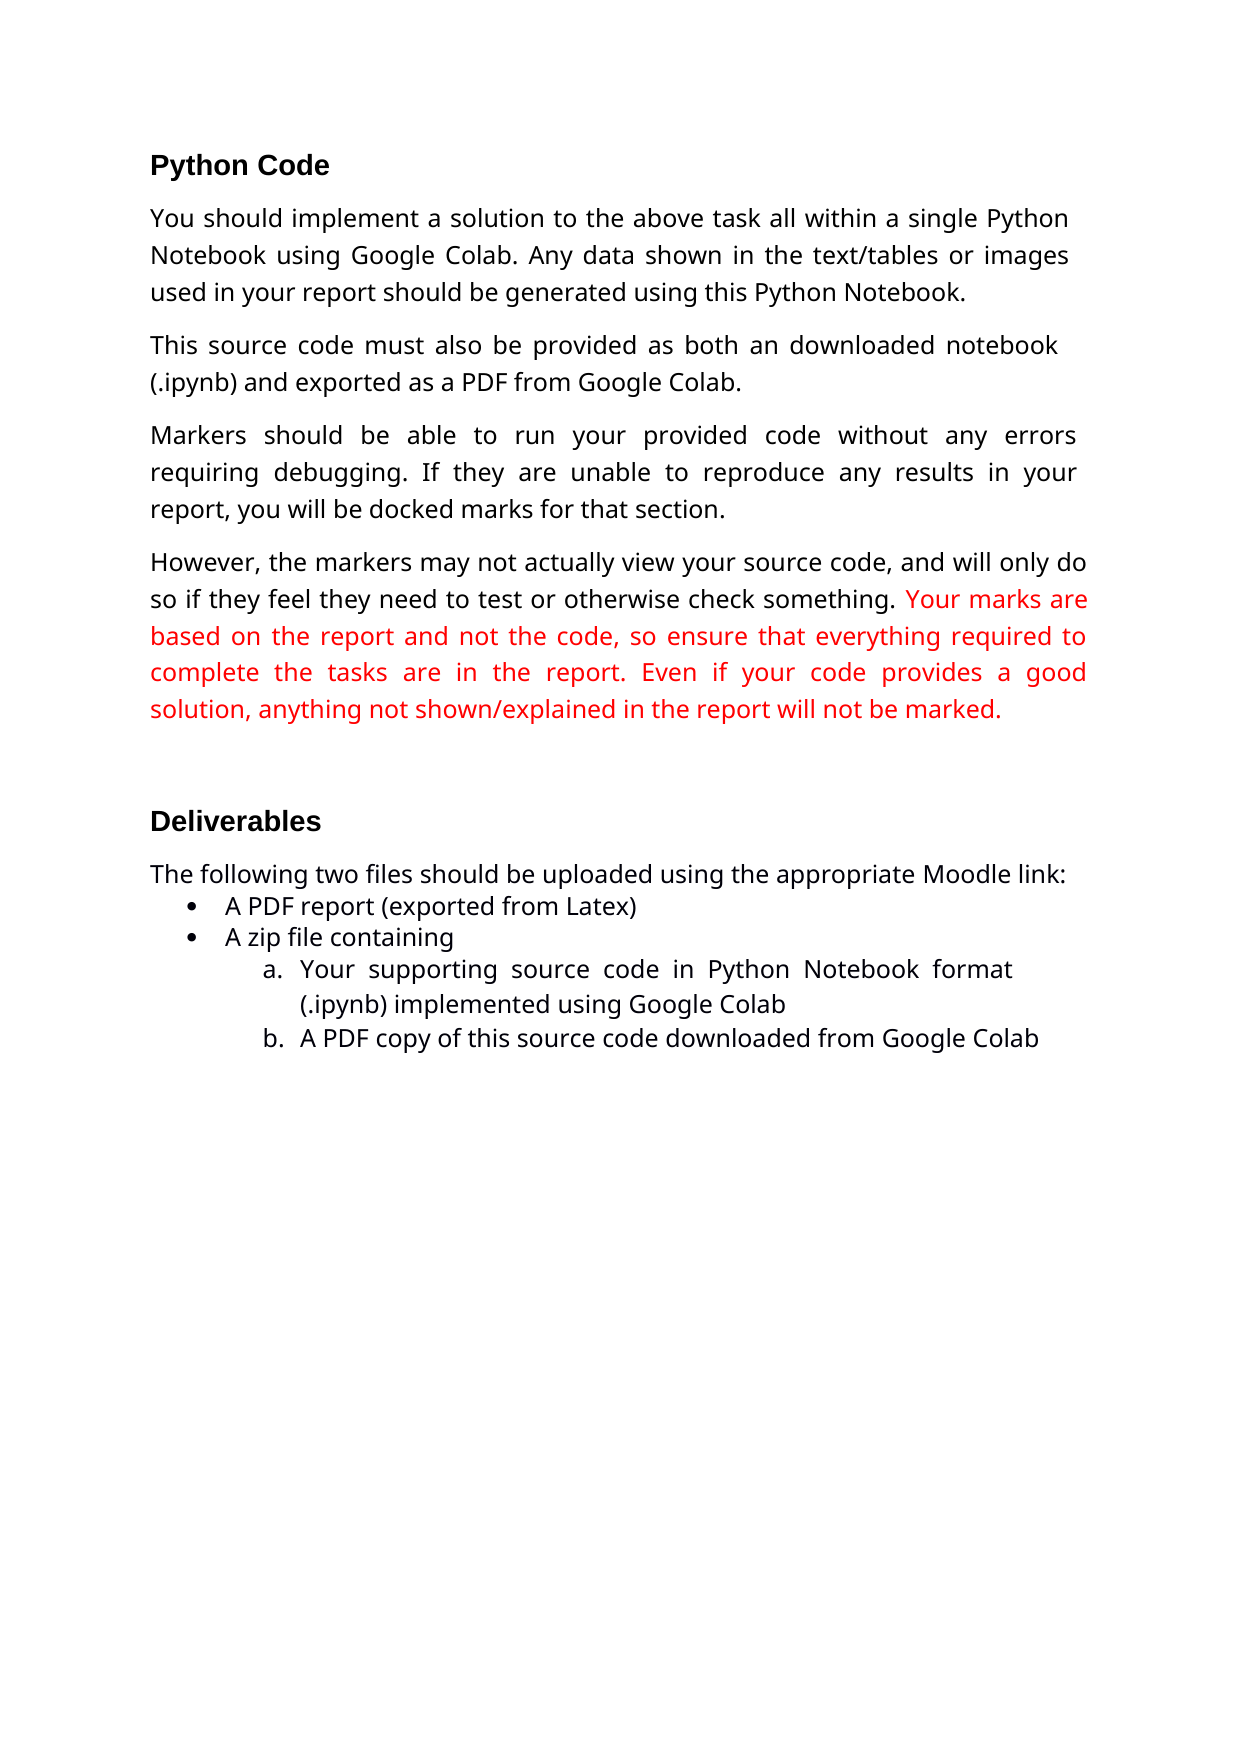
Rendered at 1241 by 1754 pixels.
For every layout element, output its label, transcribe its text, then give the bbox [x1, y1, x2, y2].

text The following two files should be uploaded using the appropriate Moodle link: [150, 857, 1113, 891]
list A PDF copy of this source code downloaded from Google Colab [262, 1020, 1113, 1054]
text You should implement a solution to the above task all within a single Python Notebook using Google Colab. Any data shown in the text/tables or images used in your report should be generated using this Python Notebook. [150, 201, 1070, 308]
list A zip file containing [187, 922, 1113, 952]
text This source code must also be provided as both an downloaded notebook (.ipynb) and exported as a PDF from Google Colab. [150, 328, 1059, 398]
list Your supporting source code in Python Notebook format (.ipynb) implemented using Google Colab [262, 952, 1013, 1020]
subtitle Python Code [150, 148, 1113, 182]
list A PDF report (exported from Latex) [187, 891, 1113, 922]
text However, the markers may not actually view your source code, and will only do so if they feel they need to test or otherwise check something. Your marks are based on the report and not the code, so ensure that everything required to complete the tasks are in the report. Even if your code provides a good solution, anything not shown/explained in the report will not be marked. [150, 545, 1088, 726]
subtitle Deliverables [150, 804, 1113, 838]
text Markers should be able to run your provided code without any errors requiring debugging. If they are unable to reproduce any results in your report, you will be docked marks for that section. [150, 418, 1077, 525]
